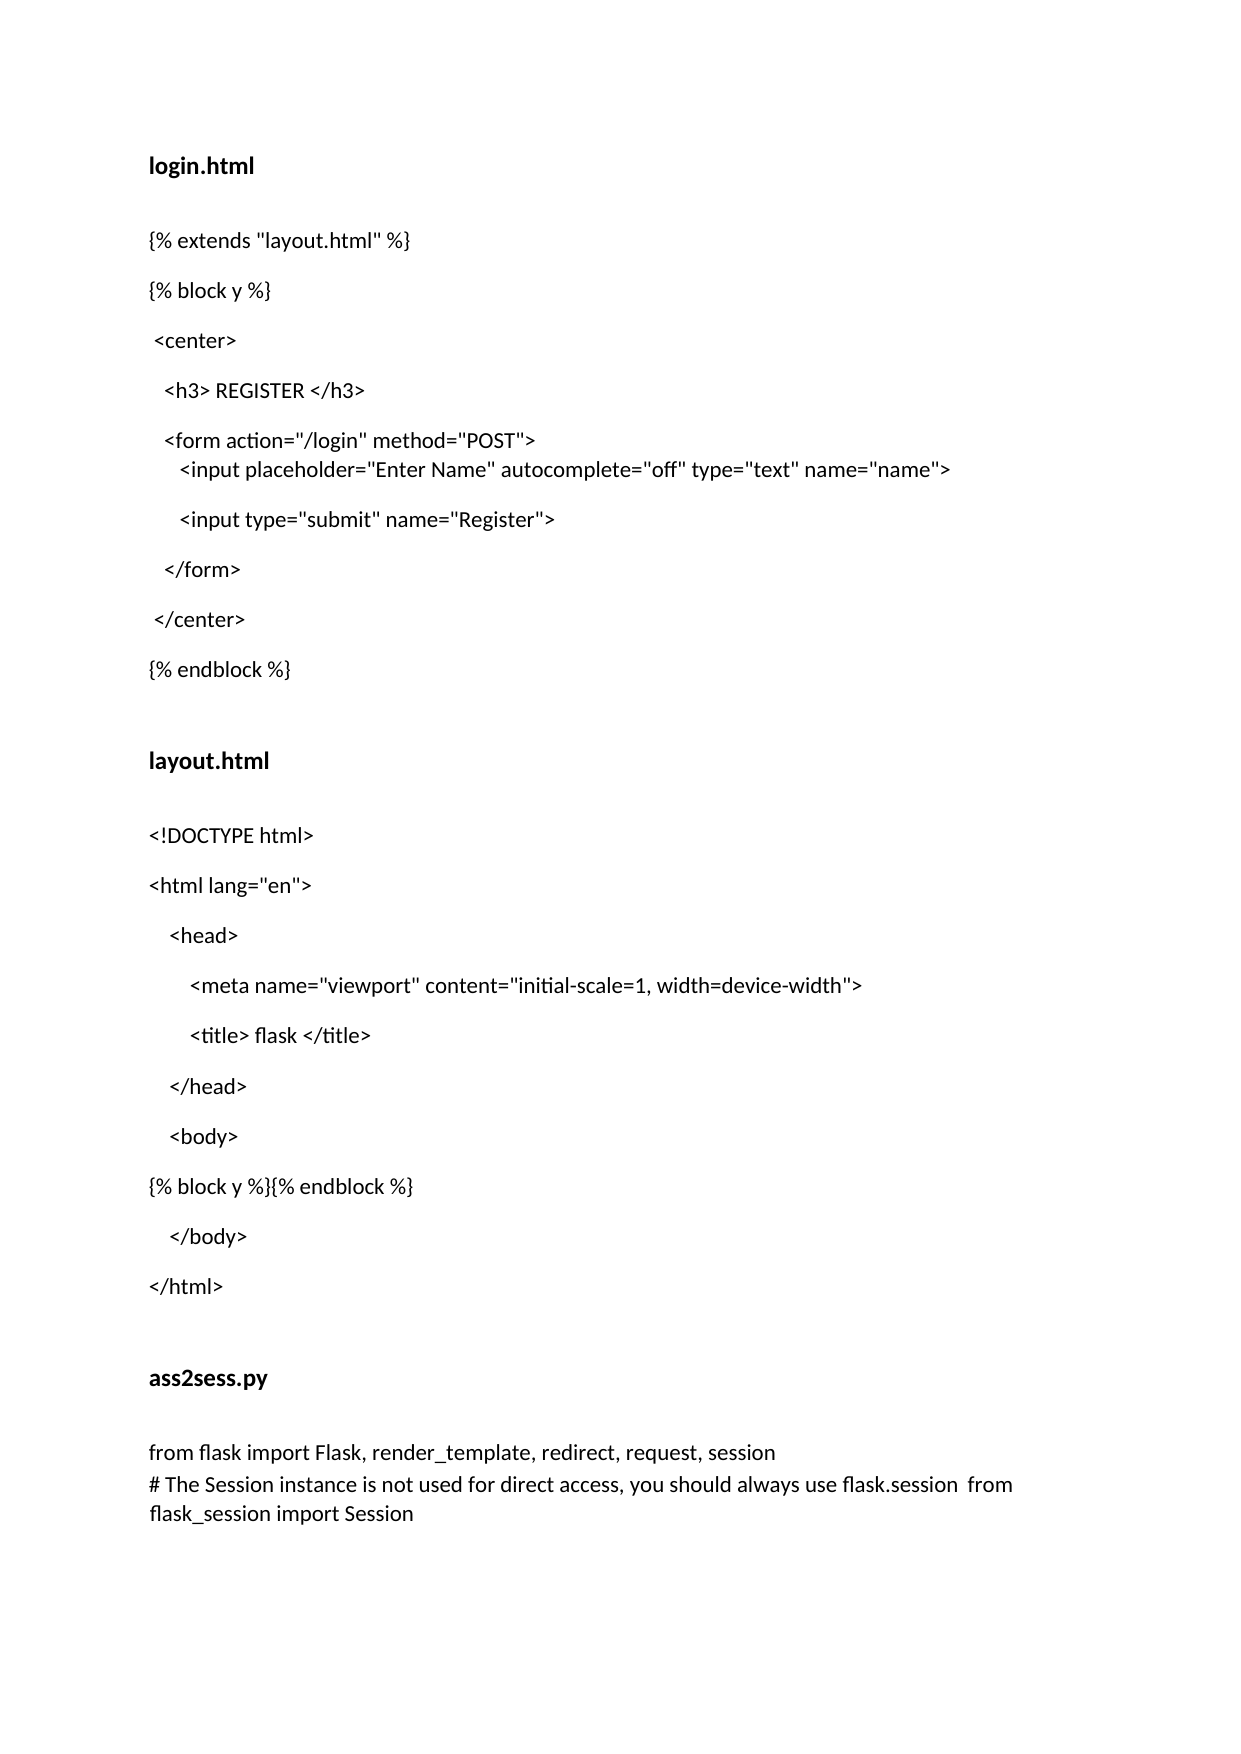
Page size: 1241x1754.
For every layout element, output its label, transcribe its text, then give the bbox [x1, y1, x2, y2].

text <input placeholder="Enter Name" autocomplete="off" type="text" name="name"> [148, 455, 1115, 483]
text <body> [148, 1122, 1115, 1150]
text </center> [148, 605, 1115, 633]
text </form> [148, 555, 1115, 583]
text {% block y %}{% endblock %} [148, 1172, 1115, 1200]
text <head> [148, 921, 1115, 949]
subtitle ass2sess.py [148, 1362, 1115, 1393]
text <input type="submit" name="Register"> [148, 505, 1115, 533]
text {% block y %} [148, 276, 1115, 304]
text </body> [148, 1222, 1115, 1250]
text {% extends "layout.html" %} [148, 226, 1115, 254]
text {% endblock %} [148, 655, 1115, 683]
text <!DOCTYPE html> [148, 821, 1115, 849]
text <meta name="viewport" content="initial-scale=1, width=device-width"> [148, 972, 1115, 999]
text </head> [148, 1072, 1115, 1100]
text <html lang="en"> [148, 871, 1115, 899]
text <h3> REGISTER </h3> [148, 376, 1115, 404]
text from flask import Flask, render_template, redirect, request, session [148, 1438, 1115, 1466]
subtitle layout.html [148, 746, 1115, 776]
subtitle login.html [148, 150, 1115, 181]
text <center> [148, 326, 1115, 354]
text <form action="/login" method="POST"> [148, 426, 1115, 454]
text # The Session instance is not used for direct access, you should always use flask.session from flask_session import Session [148, 1470, 1015, 1527]
text </html> [148, 1272, 1115, 1300]
text <title> flask </title> [148, 1022, 1115, 1050]
